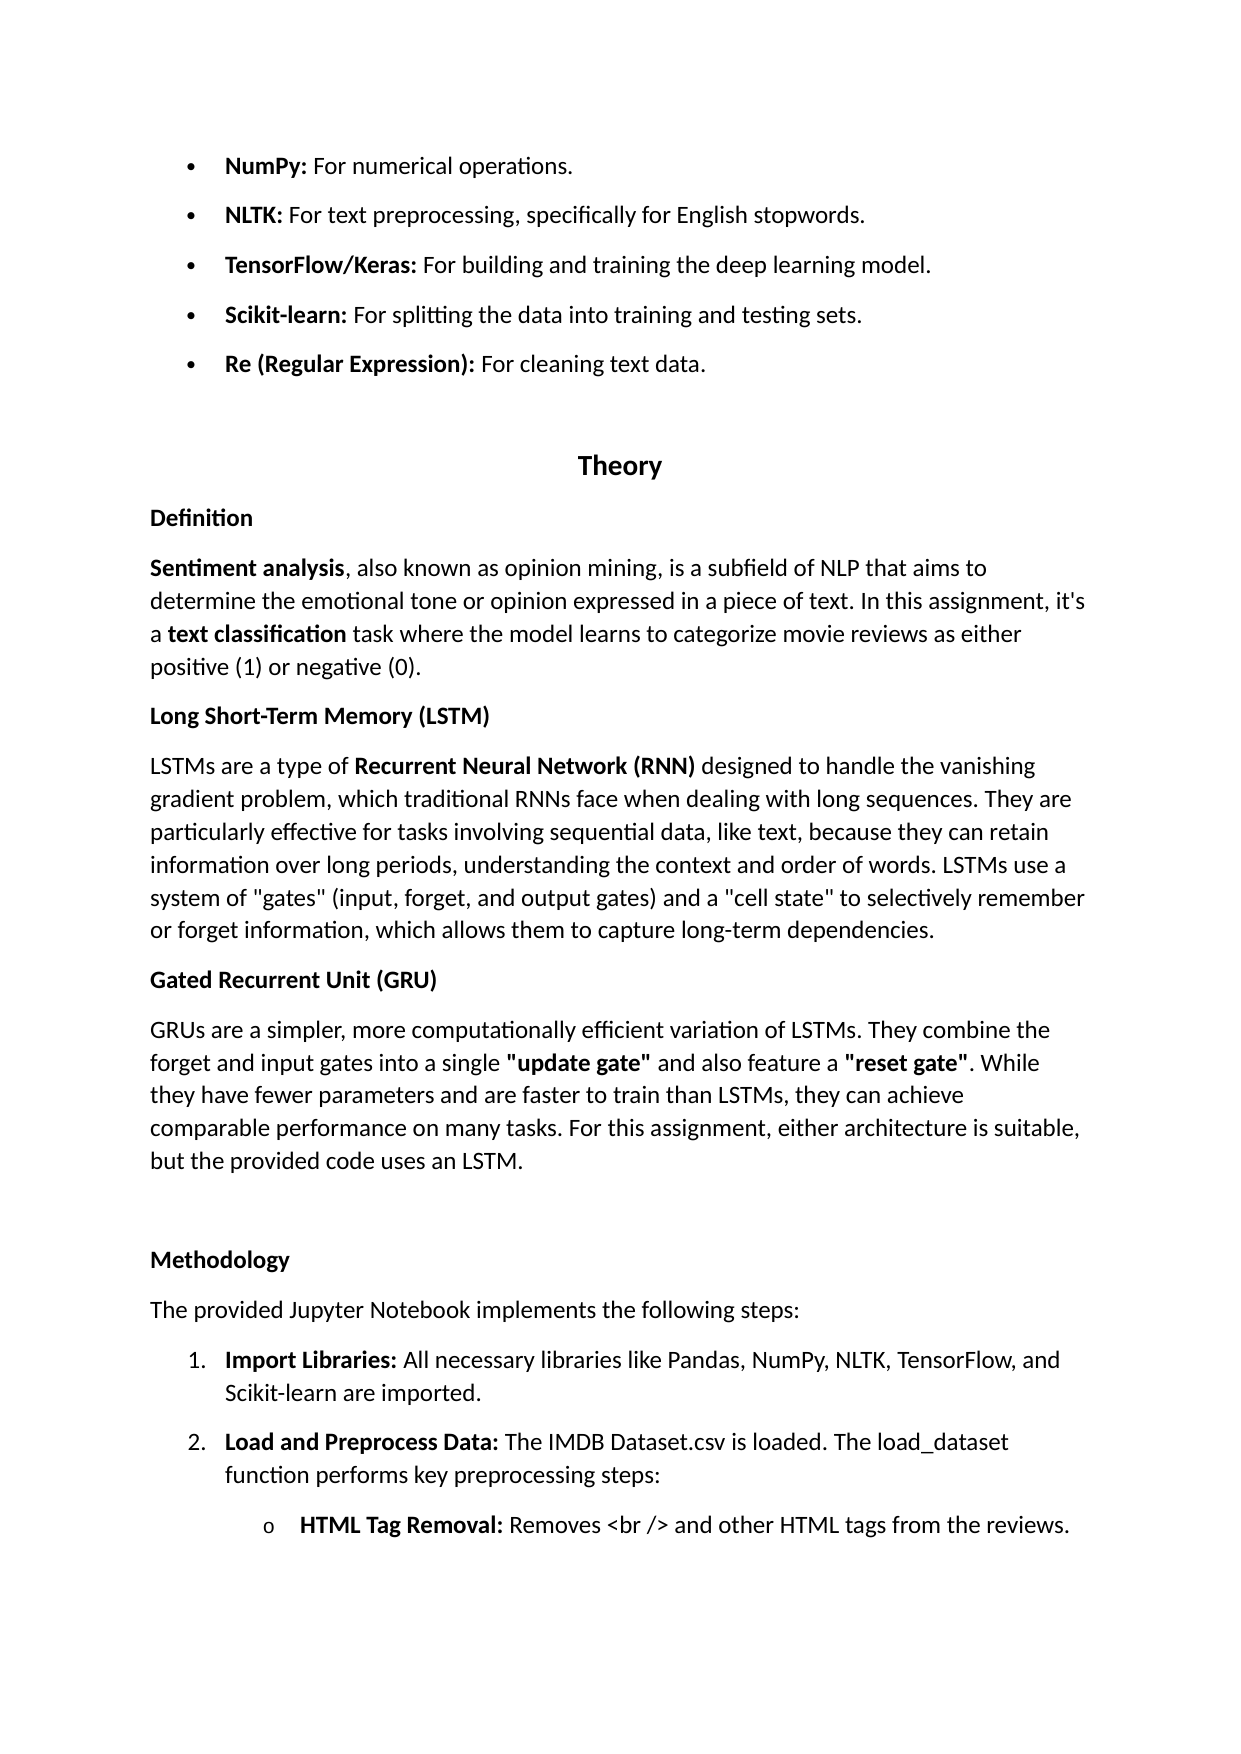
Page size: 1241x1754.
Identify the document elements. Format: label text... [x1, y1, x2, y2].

list Re (Regular Expression): For cleaning text data. [187, 348, 1090, 379]
list TensorFlow/Keras: For building and training the deep learning model. [187, 249, 1090, 280]
text GRUs are a simpler, more computationally efficient variation of LSTMs. They combine the forget and input gates into a single "update gate" and also feature a "reset gate". While they have fewer parameters and are faster to train than LSTMs, they can achieve comparable performance on many tasks. For this assignment, either architecture is suitable, but the provided code uses an LSTM. [150, 1014, 1090, 1176]
list Import Libraries: All necessary libraries like Pandas, NumPy, NLTK, TensorFlow, and Scikit-learn are imported. [187, 1344, 1090, 1407]
text Gated Recurrent Unit (GRU) [150, 964, 1090, 995]
list Scikit-learn: For splitting the data into training and testing sets. [187, 299, 1090, 329]
text LSTMs are a type of Recurrent Neural Network (RNN) designed to handle the vanishing gradient problem, which traditional RNNs face when dealing with long sequences. They are particularly effective for tasks involving sequential data, like text, because they can retain information over long periods, understanding the context and order of words. LSTMs use a system of "gates" (input, forget, and output gates) and a "cell state" to selectively remember or forget information, which allows them to capture long-term dependencies. [150, 750, 1090, 945]
text Theory [150, 447, 1090, 483]
list NumPy: For numerical operations. [187, 150, 1090, 181]
list NLTK: For text preprocessing, specifically for English stopwords. [187, 199, 1090, 230]
list Load and Preprocess Data: The IMDB Dataset.csv is loaded. The load_dataset function performs key preprocessing steps: [187, 1426, 1090, 1490]
text The provided Jupyter Notebook implements the following steps: [150, 1294, 1090, 1325]
text Definition [150, 503, 1090, 533]
text Long Short-Term Memory (LSTM) [150, 701, 1090, 731]
list HTML Tag Removal: Removes <br /> and other HTML tags from the reviews. [262, 1509, 1090, 1539]
text Sentiment analysis, also known as opinion mining, is a subfield of NLP that aims to determine the emotional tone or opinion expressed in a piece of text. In this assignment, it's a text classification task where the model learns to categorize movie reviews as either positive (1) or negative (0). [150, 552, 1090, 681]
text Methodology [150, 1245, 1090, 1275]
